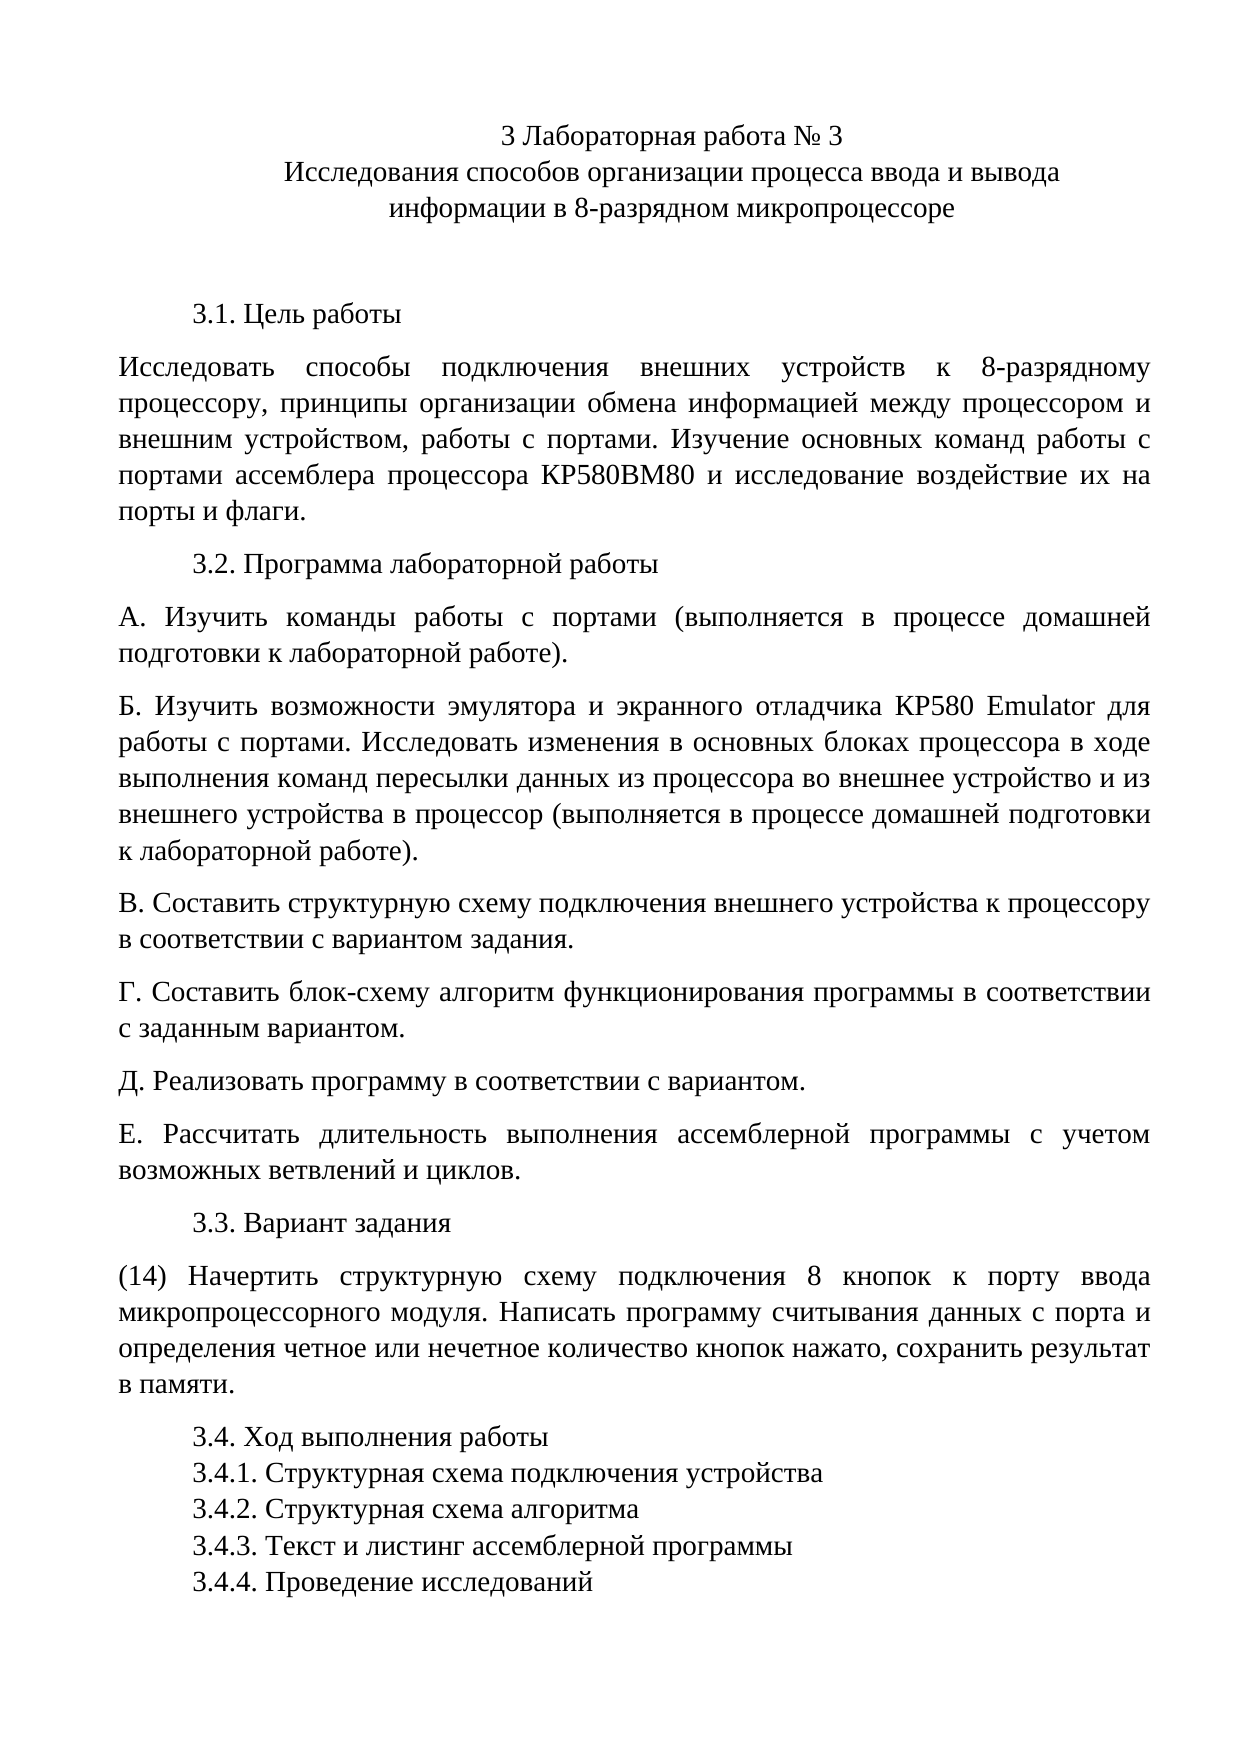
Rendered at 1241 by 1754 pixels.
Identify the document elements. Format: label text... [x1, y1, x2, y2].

text Г. Составить блок-схему алгоритм функционирования программы в соответствии с заданным вариантом. [118, 974, 1152, 1044]
list Структурная схема алгоритма [118, 1491, 1152, 1525]
list Текст и листинг ассемблерной программы [118, 1528, 1152, 1561]
list Проведение исследований [118, 1564, 1152, 1597]
text (14) Начертить структурную схему подключения 8 кнопок к порту ввода микропроцессорного модуля. Написать программу считывания данных с порта и определения четное или нечетное количество кнопок нажато, сохранить результат в памяти. [118, 1258, 1152, 1400]
list Структурная схема подключения устройства [118, 1455, 1152, 1489]
list Вариант задания [118, 1205, 1152, 1239]
list Ход выполнения работы [118, 1419, 1152, 1453]
text В. Составить структурную схему подключения внешнего устройства к процессору в соответствии с вариантом задания. [118, 885, 1152, 955]
text А. Изучить команды работы с портами (выполняется в процессе домашней подготовки к лабораторной работе). [118, 599, 1152, 669]
text Д. Реализовать программу в соответствии с вариантом. [118, 1063, 1152, 1097]
list Исследования способов организации процесса ввода и вывода [192, 154, 1152, 188]
text Е. Рассчитать длительность выполнения ассемблерной программы с учетом возможных ветвлений и циклов. [118, 1116, 1152, 1186]
text Исследовать способы подключения внешних устройств к 8-разрядному процессору, принципы организации обмена информацией между процессором и внешним устройством, работы с портами. Изучение основных команд работы с портами ассемблера процессора КР580ВМ80 и исследование воздействие их на порты и флаги. [118, 349, 1152, 527]
text Б. Изучить возможности эмулятора и экранного отладчика КР580 Emulator для работы с портами. Исследовать изменения в основных блоках процессора в ходе выполнения команд пересылки данных из процессора во внешнее устройство и из внешнего устройства в процессор (выполняется в процессе домашней подготовки к лабораторной работе). [118, 688, 1152, 866]
list Лабораторная работа № 3 [118, 118, 1152, 152]
list информации в 8-разрядном микропроцессоре [192, 190, 1152, 224]
list Программа лабораторной работы [118, 546, 1152, 580]
list Цель работы [118, 296, 1152, 329]
